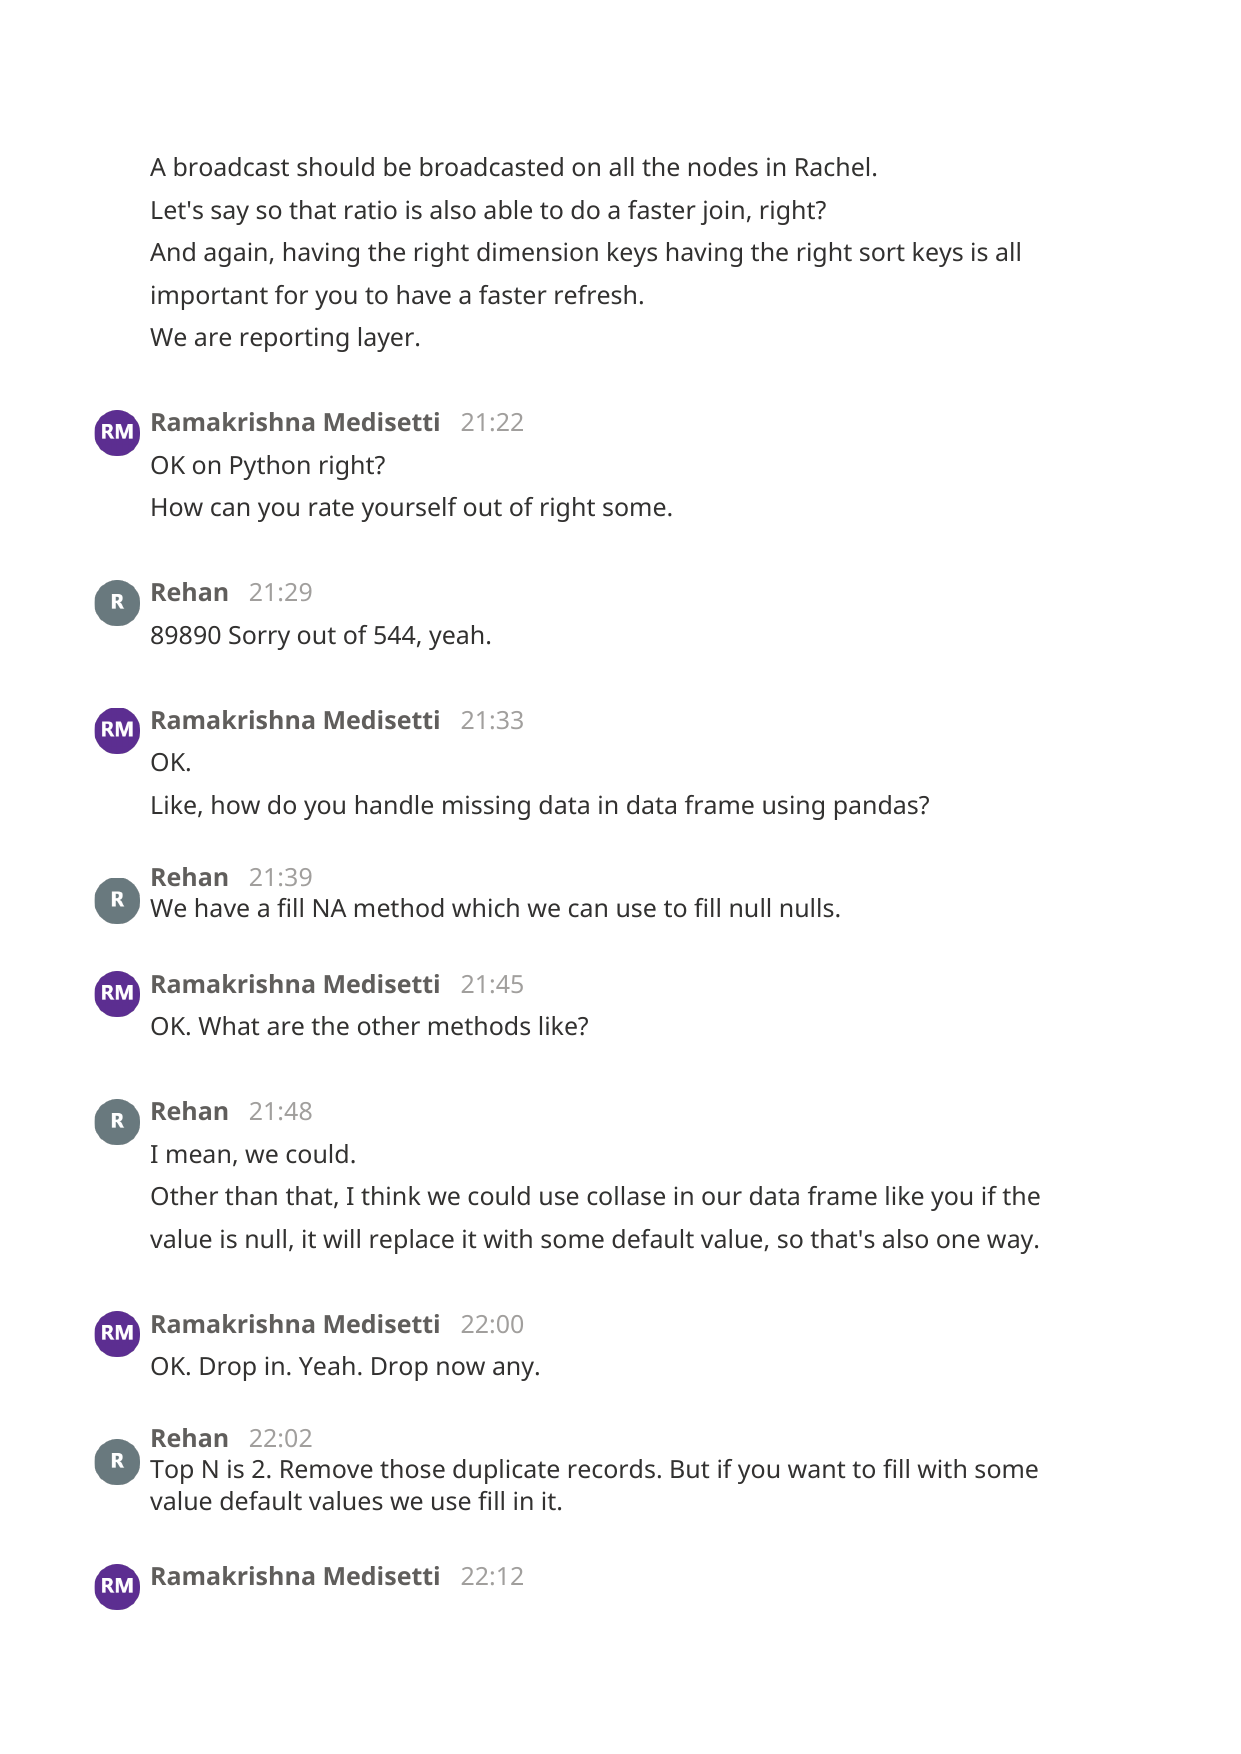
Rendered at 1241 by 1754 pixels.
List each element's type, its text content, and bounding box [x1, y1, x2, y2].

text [150, 150, 1090, 354]
picture [94, 410, 140, 456]
text Ramakrishna Medisetti 21:33 OK. Like, how do you handle missing data in data frame using pandas? [150, 660, 1090, 822]
text Ramakrishna Medisetti 21:45 OK. What are the other methods like? [150, 924, 1090, 1043]
text Rehan 21:29 89890 Sorry out of 544, yeah. [150, 532, 1090, 652]
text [150, 1516, 1090, 1593]
picture [94, 1564, 140, 1610]
picture [94, 1099, 140, 1145]
picture [94, 1311, 140, 1357]
text Rehan 22:02 Top N is 2. Remove those duplicate records. But if you want to fill with some value default values we use fill in it. [150, 1391, 1090, 1516]
text Ramakrishna Medisetti 21:22 OK on Python right? How can you rate yourself out of right some. [150, 362, 1090, 524]
picture [94, 580, 140, 626]
picture [94, 971, 140, 1017]
picture [94, 878, 140, 924]
picture [94, 1439, 140, 1485]
picture [94, 708, 140, 754]
text Ramakrishna Medisetti 22:00 OK. Drop in. Yeah. Drop now any. [150, 1264, 1090, 1383]
text Rehan 21:48 I mean, we could. Other than that, I think we could use collase in our data frame like you if the value is null, it will replace it with some default value, so that's also one way. [150, 1051, 1090, 1255]
text Rehan 21:39 We have a fill NA method which we can use to fill null nulls. [150, 830, 1090, 924]
